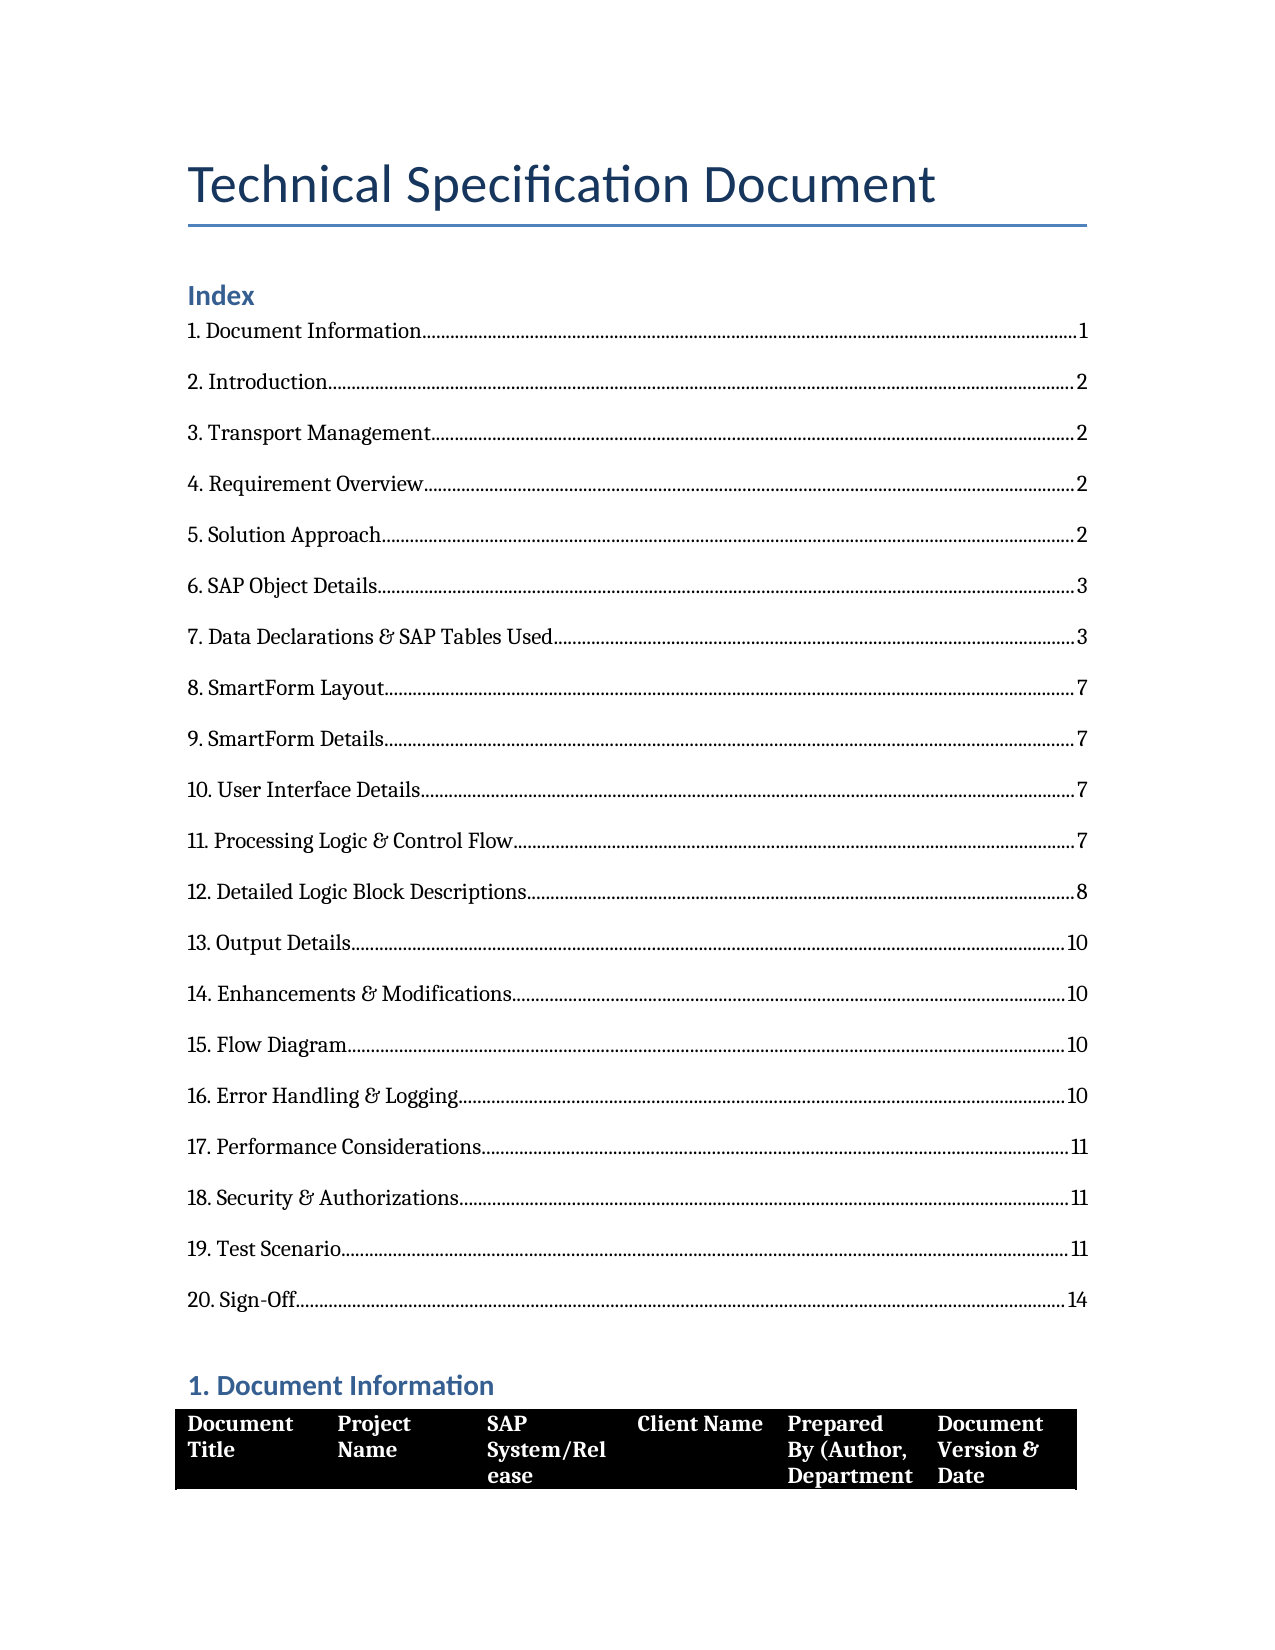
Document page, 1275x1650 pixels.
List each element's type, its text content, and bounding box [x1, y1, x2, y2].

text 20. Sign-Off 1 [187, 1287, 1087, 1314]
title Technical Specification Document [187, 150, 1087, 227]
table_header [926, 1411, 1075, 1489]
table_header Project Name [326, 1411, 476, 1489]
text 16. Error Handling & Logging 1 [187, 1083, 1087, 1109]
text 6. SAP Object Details 1 [187, 573, 1087, 599]
text 13. Output Details 1 [187, 930, 1087, 956]
subtitle 1. Document Information [187, 1367, 1087, 1403]
text 7. Data Declarations & SAP Tables Used 1 [187, 624, 1087, 650]
text 8. SmartForm Layout 1 [187, 675, 1087, 701]
text 2. Introduction 1 [187, 368, 1087, 395]
text 10. User Interface Details 1 [187, 777, 1087, 803]
text 15. Flow Diagram 1 [187, 1032, 1087, 1058]
text 12. Detailed Logic Block Descriptions 1 [187, 879, 1087, 905]
text 1. Document Information 1 [187, 317, 1087, 344]
text 9. SmartForm Details 1 [187, 726, 1087, 752]
subtitle Index [187, 277, 1087, 312]
table_header Client Name [626, 1411, 776, 1489]
text 3. Transport Management 1 [187, 419, 1087, 446]
text 18. Security & Authorizations 1 [187, 1185, 1087, 1212]
text 19. Test Scenario 1 [187, 1236, 1087, 1263]
table_header Document Title [177, 1411, 326, 1489]
text 11. Processing Logic & Control Flow 1 [187, 828, 1087, 854]
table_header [476, 1411, 626, 1489]
text 5. Solution Approach 1 [187, 522, 1087, 548]
text 17. Performance Considerations 1 [187, 1134, 1087, 1161]
text 4. Requirement Overview 1 [187, 471, 1087, 497]
text 14. Enhancements & Modifications 1 [187, 981, 1087, 1007]
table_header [776, 1411, 926, 1489]
